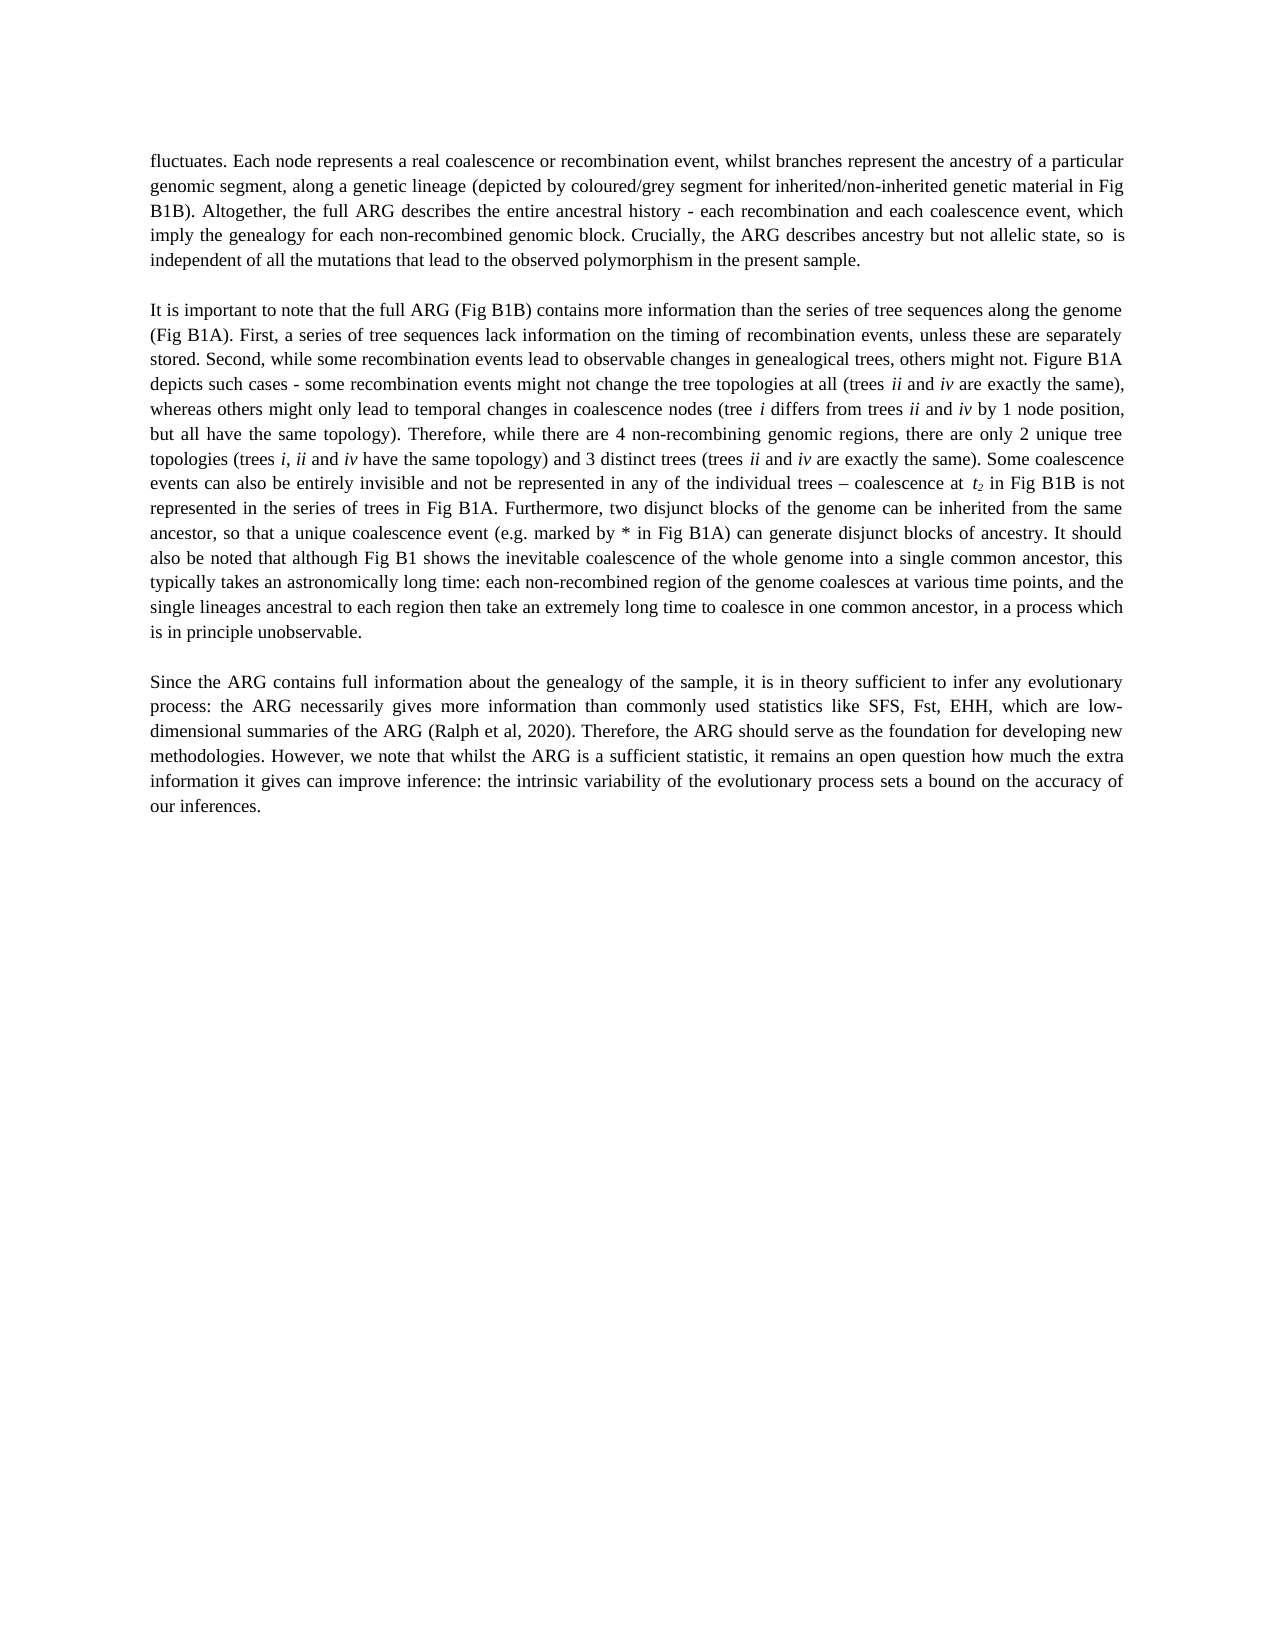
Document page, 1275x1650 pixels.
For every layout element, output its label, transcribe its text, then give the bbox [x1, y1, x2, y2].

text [150, 150, 1125, 271]
text It is important to note that the full ARG (Fig B1B) contains more information than the series of tree sequences along the genome (Fig B1A). First, a series of tree sequences lack information on the timing of recombination events, unless these are separately stored. Second, while some recombination events lead to observable changes in genealogical trees, others might not. Figure B1A depicts such cases - some recombination events might not change the tree topologies at all (trees ii and iv are exactly the same), whereas others might only lead to temporal changes in coalescence nodes (tree i differs from trees ii and iv by 1 node position, but all have the same topology). Therefore, while there are 4 non-recombining genomic regions, there are only 2 unique tree topologies (trees i, ii and iv have the same topology) and 3 distinct trees (trees ii and iv are exactly the same). Some coalescence events can also be entirely invisible and not be represented in any of the individual trees – coalescence at t2 in Fig B1B is not represented in the series of trees in Fig B1A. Furthermore, two disjunct blocks of the genome can be inherited from the same ancestor, so that a unique coalescence event (e.g. marked by * in Fig B1A) can generate disjunct blocks of ancestry. It should also be noted that although Fig B1 shows the inevitable coalescence of the whole genome into a single common ancestor, this typically takes an astronomically long time: each non-recombined region of the genome coalesces at various time points, and the single lineages ancestral to each region then take an extremely long time to coalesce in one common ancestor, in a process which is in principle unobservable. [150, 299, 1125, 643]
text Since the ARG contains full information about the genealogy of the sample, it is in theory sufficient to infer any evolutionary process: the ARG necessarily gives more information than commonly used statistics like SFS, Fst, EHH, which are low-dimensional summaries of the ARG (Ralph et al, 2020). Therefore, the ARG should serve as the foundation for developing new methodologies. However, we note that whilst the ARG is a sufficient statistic, it remains an open question how much the extra information it gives can improve inference: the intrinsic variability of the evolutionary process sets a bound on the accuracy of our inferences. [150, 671, 1125, 816]
